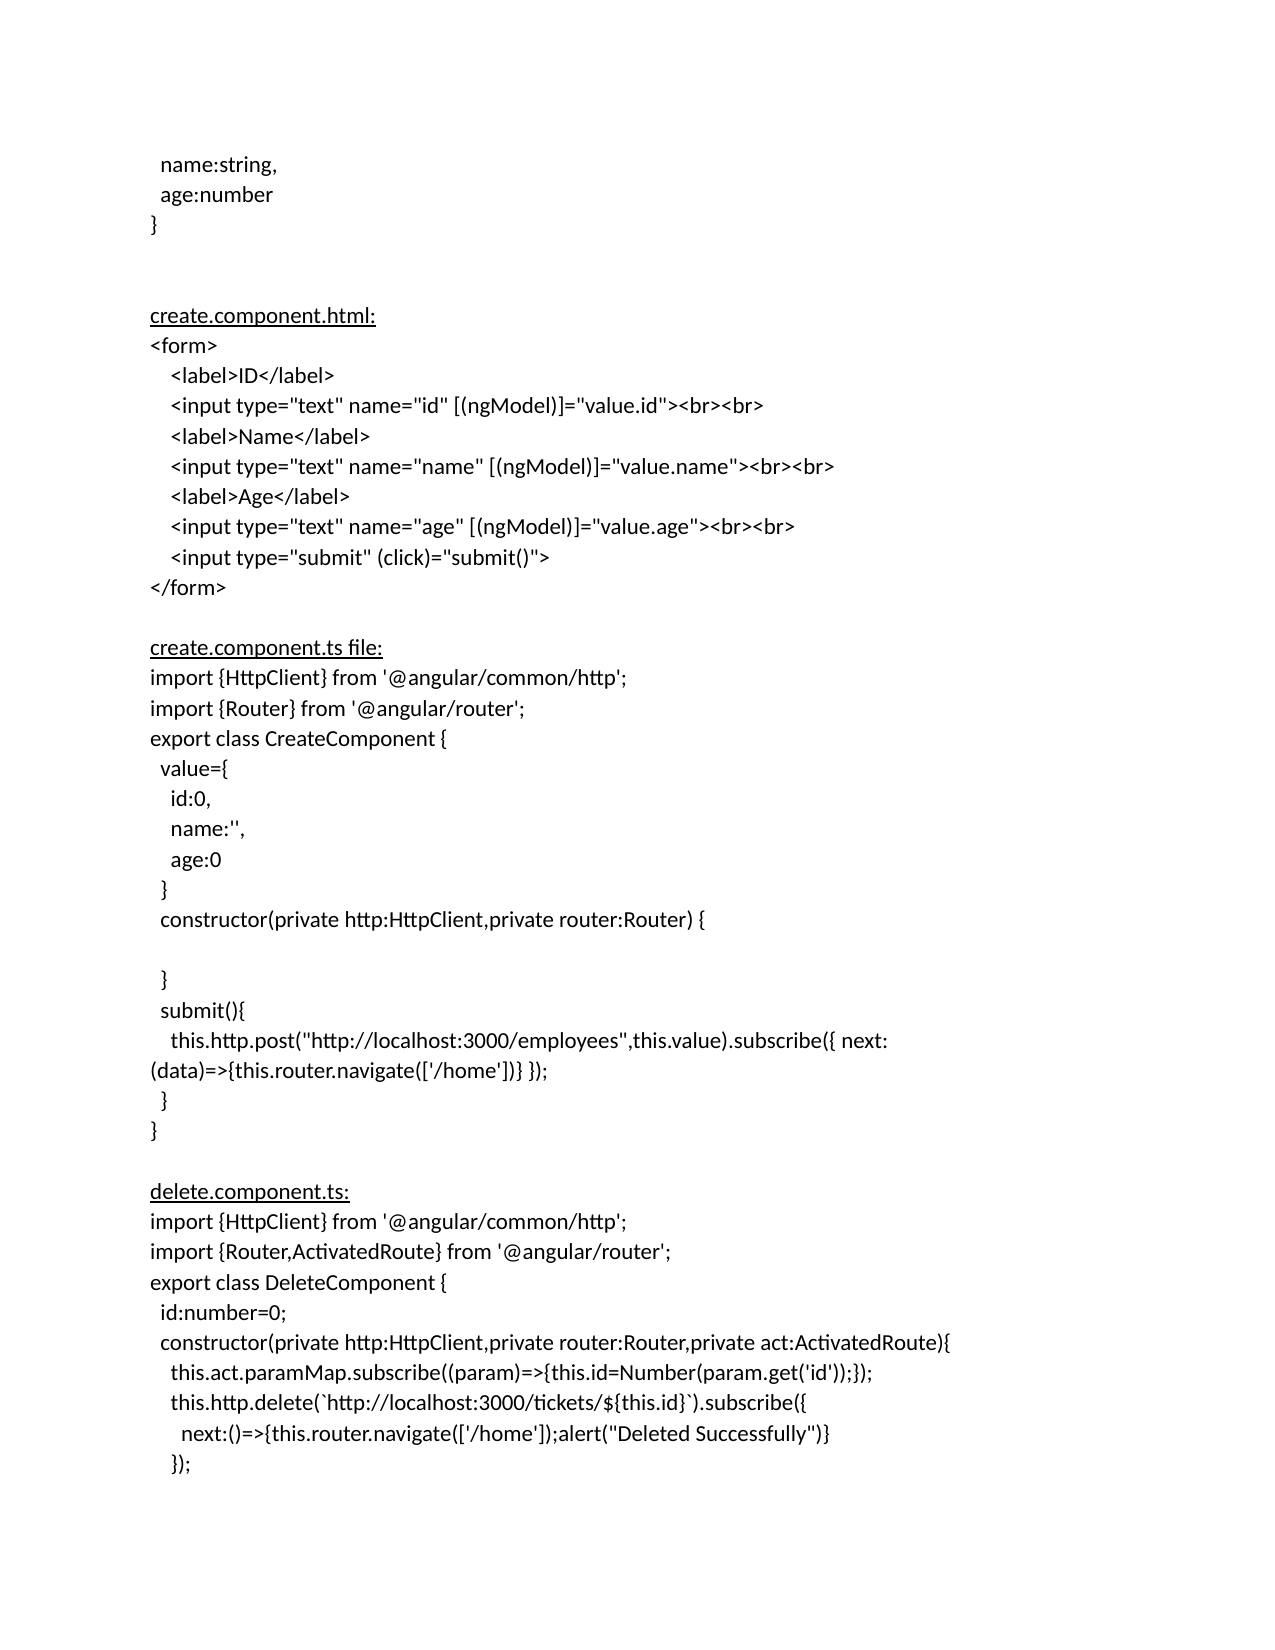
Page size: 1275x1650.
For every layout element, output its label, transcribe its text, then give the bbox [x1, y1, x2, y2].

text } [150, 1117, 1125, 1145]
text this.act.paramMap.subscribe((param)=>{this.id=Number(param.get('id'));}); [150, 1358, 1125, 1386]
text next:()=>{this.router.navigate(['/home']);alert("Deleted Successfully")} [150, 1419, 1125, 1447]
text delete.component.ts: [150, 1177, 1125, 1205]
text export class DeleteComponent { [150, 1268, 1125, 1296]
text <label>Name</label> [150, 422, 1125, 450]
text age:number [150, 180, 1125, 208]
text import {Router,ActivatedRoute} from '@angular/router'; [150, 1237, 1125, 1266]
text value={ [150, 754, 1125, 782]
text name:string, [150, 150, 1125, 178]
text create.component.html: [150, 301, 1125, 329]
text } [150, 1086, 1125, 1114]
text <input type="submit" (click)="submit()"> [150, 543, 1125, 571]
text this.http.delete(`http://localhost:3000/tickets/${this.id}`).subscribe({ [150, 1388, 1125, 1417]
text <form> [150, 331, 1125, 359]
text id:number=0; [150, 1298, 1125, 1326]
text this.http.post("http://localhost:3000/employees",this.value).subscribe({ next:(data)=>{this.router.navigate(['/home'])} }); [150, 1026, 1125, 1084]
text <input type="text" name="id" [(ngModel)]="value.id"><br><br> [150, 392, 1125, 420]
text <label>Age</label> [150, 482, 1125, 510]
text } [150, 875, 1125, 903]
text </form> [150, 573, 1125, 601]
text export class CreateComponent { [150, 724, 1125, 752]
text constructor(private http:HttpClient,private router:Router,private act:ActivatedRoute){ [150, 1328, 1125, 1356]
text age:0 [150, 845, 1125, 873]
text <input type="text" name="name" [(ngModel)]="value.name"><br><br> [150, 452, 1125, 480]
text import {HttpClient} from '@angular/common/http'; [150, 1207, 1125, 1235]
text submit(){ [150, 996, 1125, 1024]
text } [150, 966, 1125, 994]
text <input type="text" name="age" [(ngModel)]="value.age"><br><br> [150, 512, 1125, 541]
text id:0, [150, 784, 1125, 812]
text create.component.ts file: [150, 633, 1125, 661]
text constructor(private http:HttpClient,private router:Router) { [150, 905, 1125, 933]
text import {HttpClient} from '@angular/common/http'; [150, 663, 1125, 692]
text }); [150, 1449, 1125, 1477]
text } [150, 210, 1125, 238]
text <label>ID</label> [150, 361, 1125, 389]
text name:'', [150, 814, 1125, 843]
text import {Router} from '@angular/router'; [150, 694, 1125, 722]
